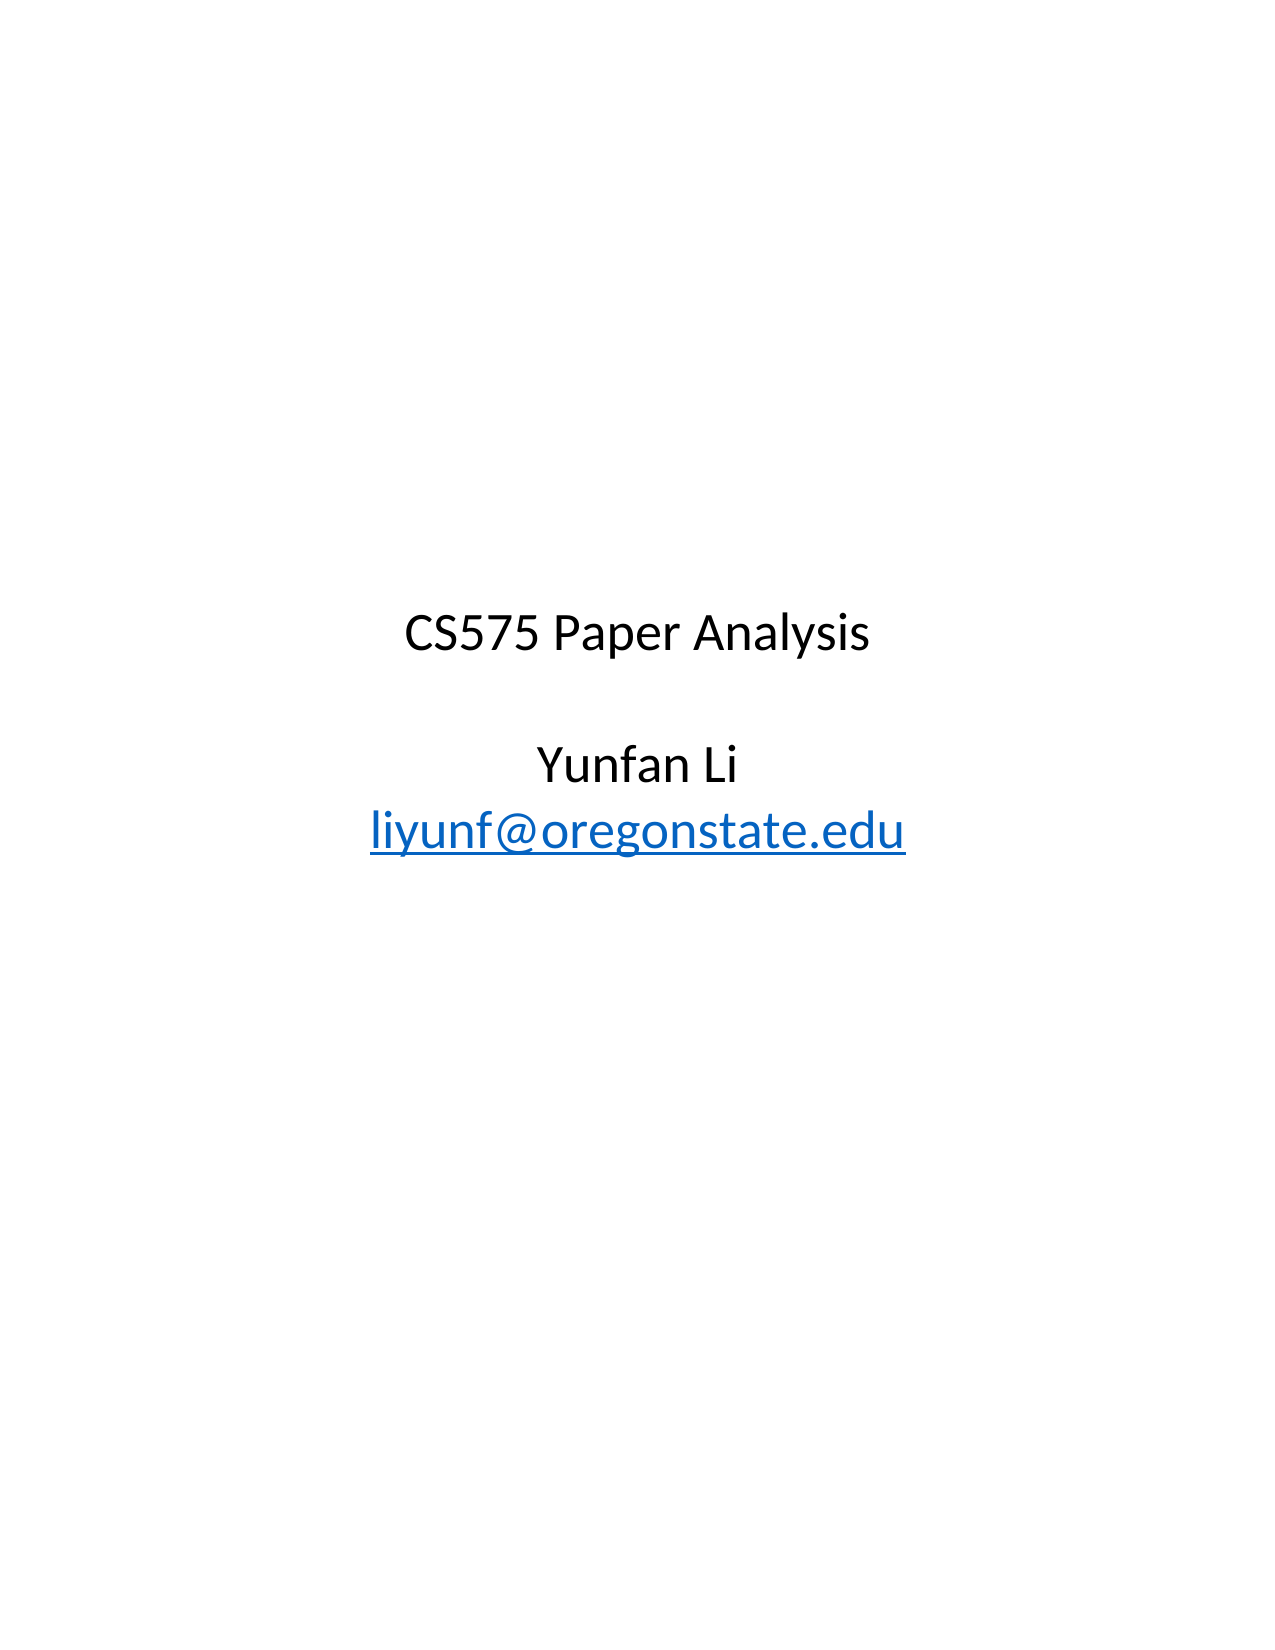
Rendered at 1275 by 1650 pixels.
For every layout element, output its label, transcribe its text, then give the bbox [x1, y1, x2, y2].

text Yunfan Li [150, 730, 1125, 796]
text liyunf@oregonstate.edu [150, 796, 1125, 862]
text CS575 Paper Analysis [150, 597, 1125, 664]
